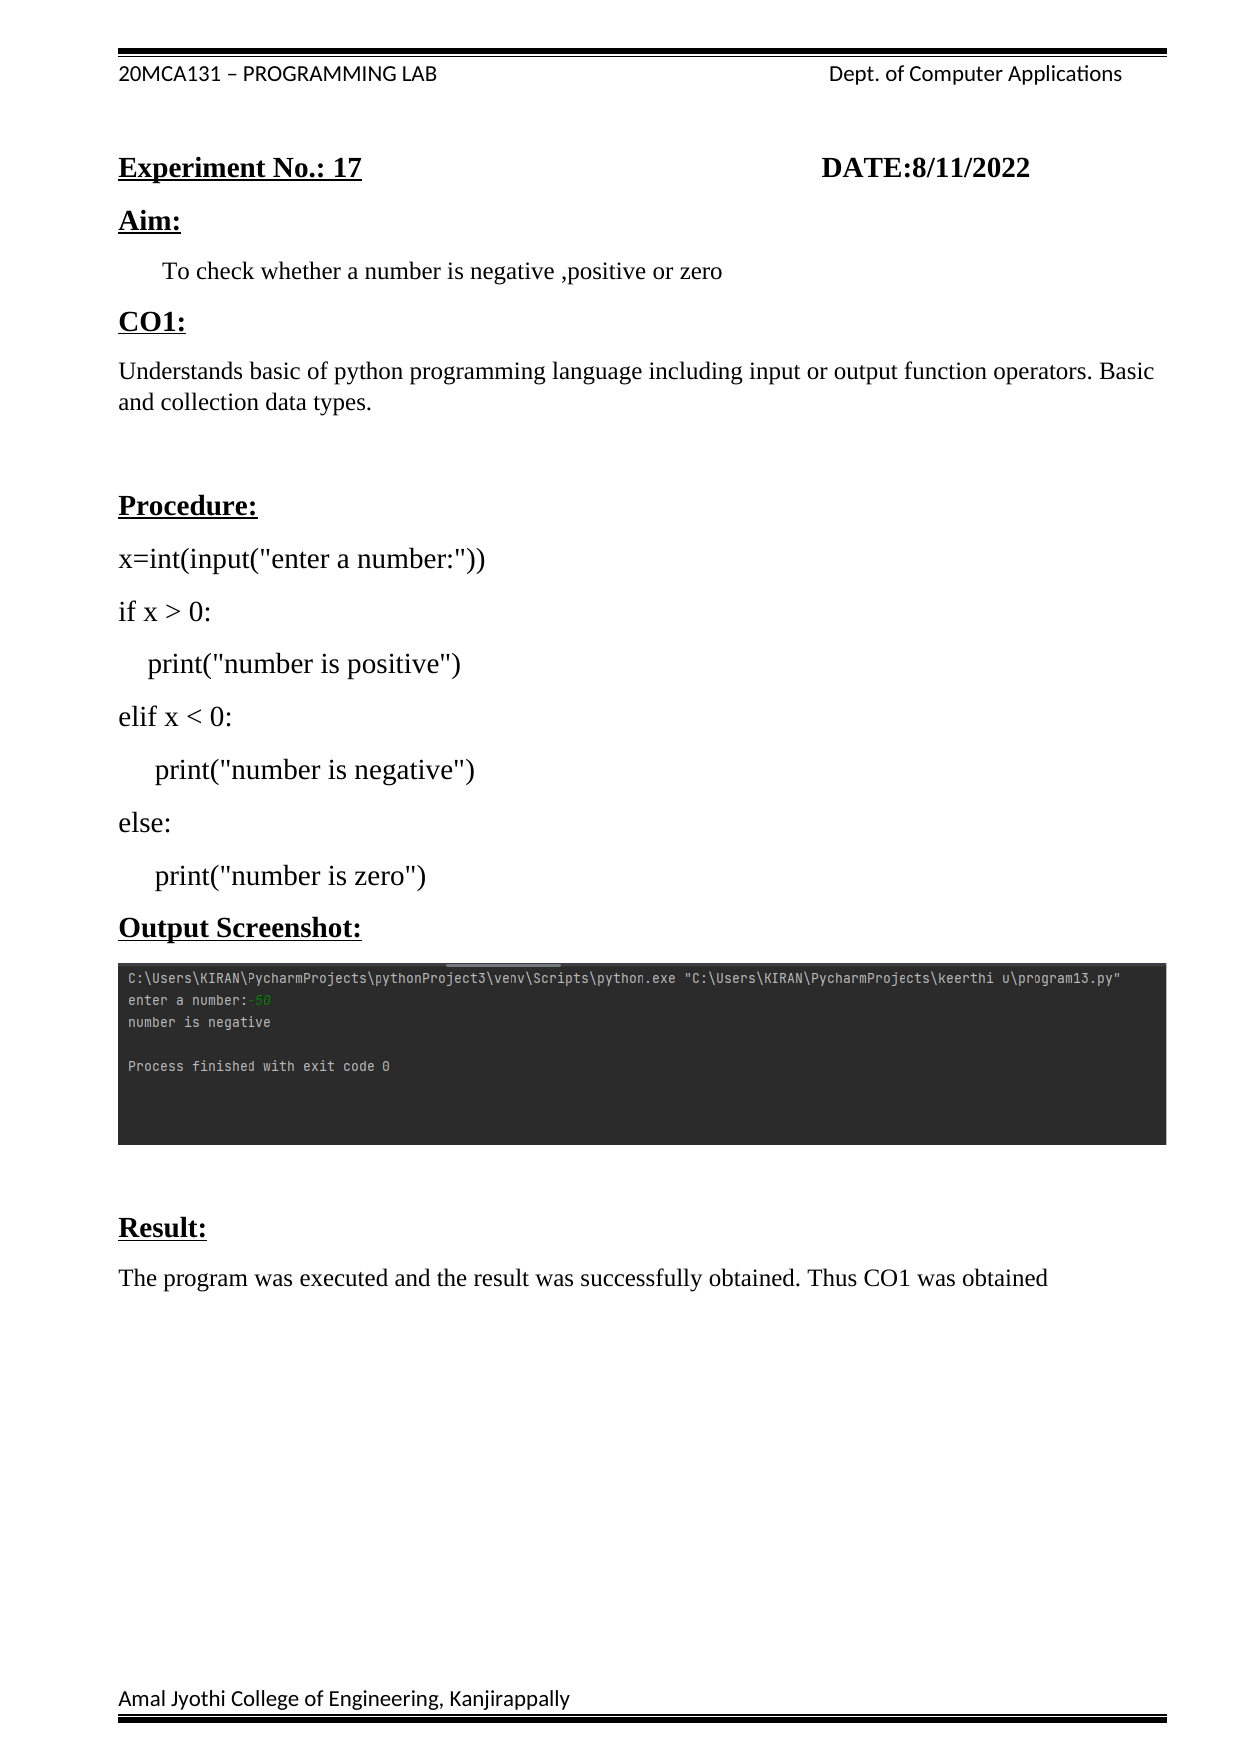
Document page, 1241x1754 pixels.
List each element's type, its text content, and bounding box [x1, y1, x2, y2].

text CO1: [118, 304, 1167, 337]
text Procedure: [118, 488, 1167, 522]
text x=int(input("enter a number:")) [118, 541, 1167, 574]
text Aim: [118, 203, 1167, 237]
text if x > 0: [118, 594, 1167, 627]
text Understands basic of python programming language including input or output function operators. Basic and collection data types. [118, 356, 1167, 416]
text Output Screenshot: [118, 911, 1167, 944]
text To check whether a number is negative ,positive or zero [118, 256, 1167, 285]
text print("number is zero") [118, 858, 1167, 891]
picture [118, 963, 1167, 1145]
text print("number is positive") [118, 646, 1167, 680]
text The program was executed and the result was successfully obtained. Thus CO1 was obtained [118, 1263, 1167, 1292]
text elif x < 0: [118, 699, 1167, 733]
text else: [118, 805, 1167, 838]
text Experiment No.: 17 DATE:8/11/2022 [118, 150, 1167, 184]
text Result: [118, 1211, 1167, 1244]
text print("number is negative") [118, 752, 1167, 786]
